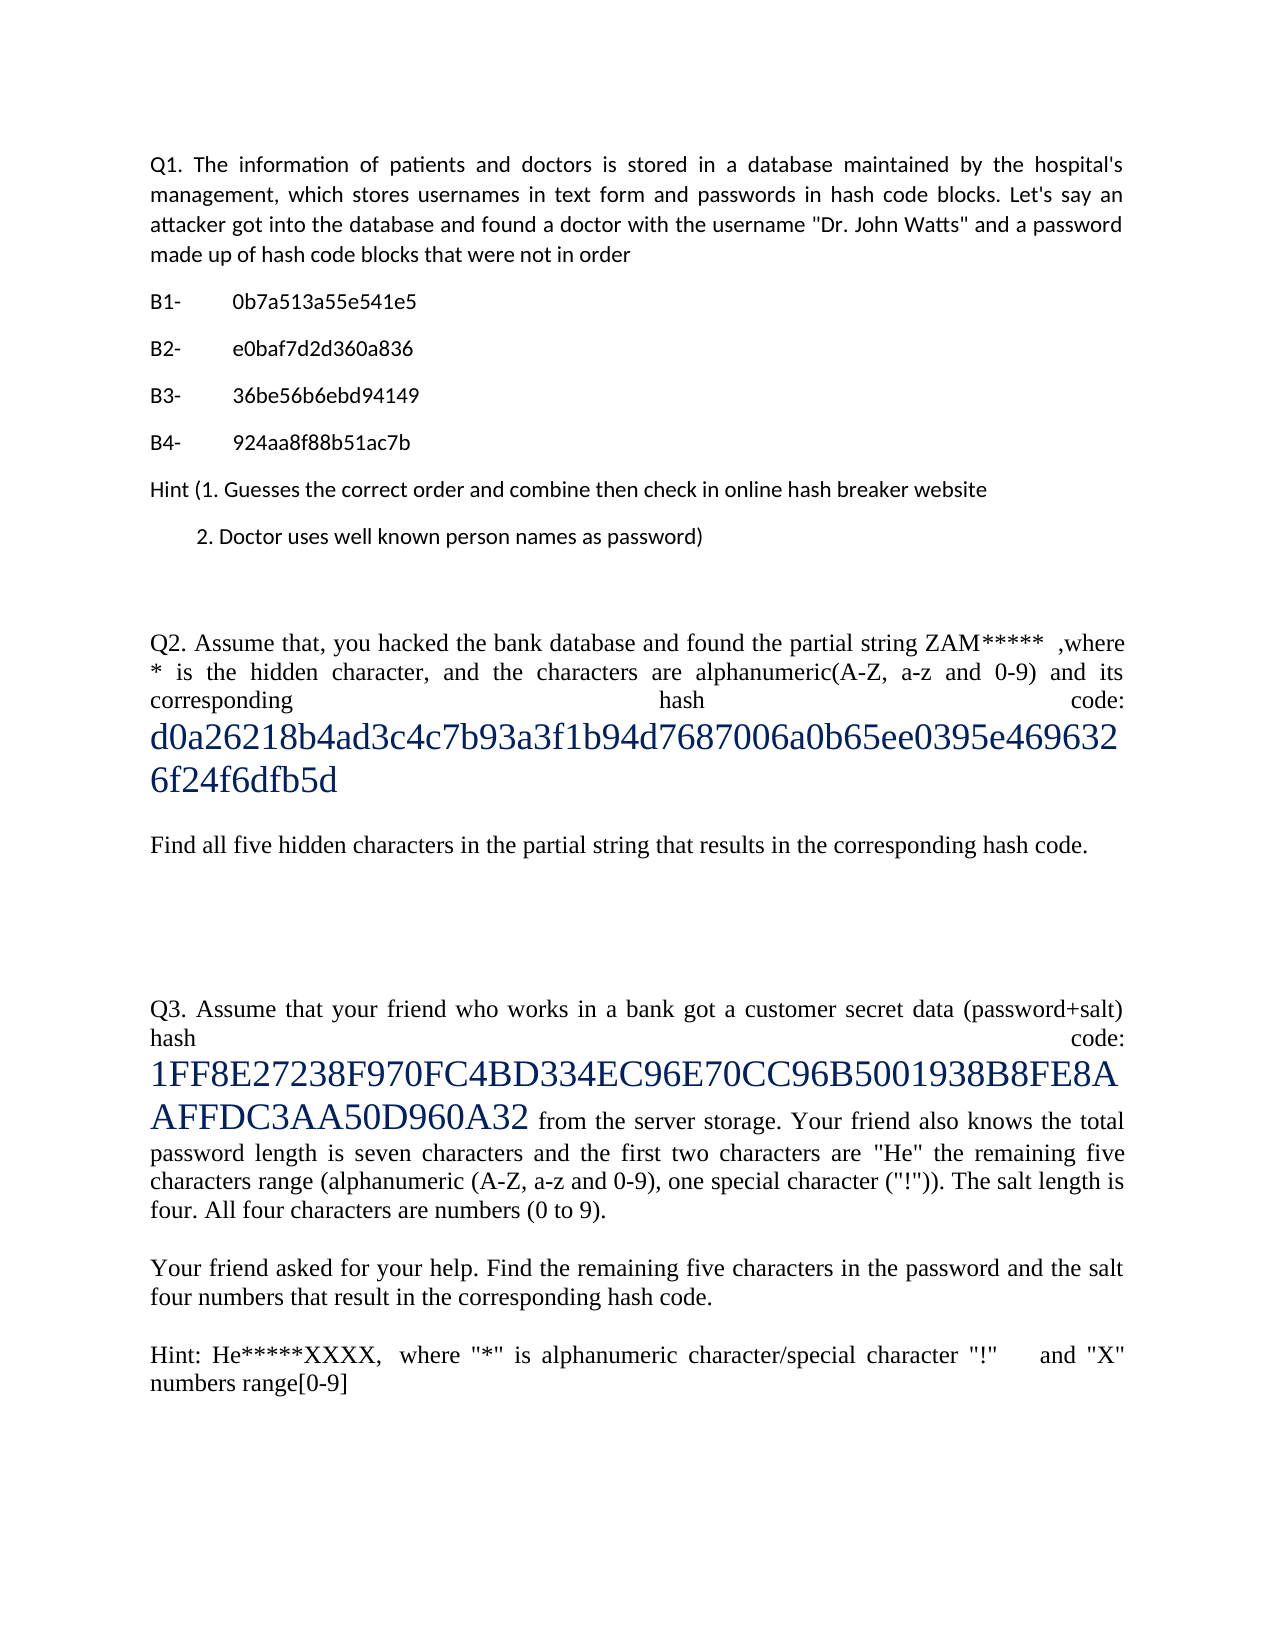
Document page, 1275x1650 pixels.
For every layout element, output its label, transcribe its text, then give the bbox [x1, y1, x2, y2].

text Hint: He*****XXXX, where "*" is alphanumeric character/special character "!" and "X" numbers range[0-9] [150, 1340, 1125, 1397]
text Q1. The information of patients and doctors is stored in a database maintained by the hospital's management, which stores usernames in text form and passwords in hash code blocks. Let's say an attacker got into the database and found a doctor with the username "Dr. John Watts" and a password made up of hash code blocks that were not in order [150, 150, 1125, 269]
text Q3. Assume that your friend who works in a bank got a customer secret data (password+salt) hash code: 1FF8E27238F970FC4BD334EC96E70CC96B5001938B8FE8AAFFDC3AA50D960A32 from the server storage. Your friend also knows the total password length is seven characters and the first two characters are "He" the remaining five characters range (alphanumeric (A-Z, a-z and 0-9), one special character ("!")). The salt length is four. All four characters are numbers (0 to 9). [150, 994, 1125, 1224]
text B3- 36be56b6ebd94149 [150, 381, 1125, 409]
text Hint (1. Guesses the correct order and combine then check in online hash breaker website [150, 475, 1125, 503]
text Find all five hidden characters in the partial string that results in the corresponding hash code. [150, 830, 1125, 858]
text B2- e0baf7d2d360a836 [150, 334, 1125, 362]
text Q2. Assume that, you hacked the bank database and found the partial string ZAM***** ,where * is the hidden character, and the characters are alphanumeric(A-Z, a-z and 0-9) and its corresponding hash code: d0a26218b4ad3c4c7b93a3f1b94d7687006a0b65ee0395e4696326f24f6dfb5d [150, 628, 1125, 801]
text B4- 924aa8f88b51ac7b [150, 428, 1125, 456]
text Your friend asked for your help. Find the remaining five characters in the password and the salt four numbers that result in the corresponding hash code. [150, 1253, 1125, 1311]
text 2. Doctor uses well known person names as password) [150, 522, 1125, 550]
text B1- 0b7a513a55e541e5 [150, 287, 1125, 316]
